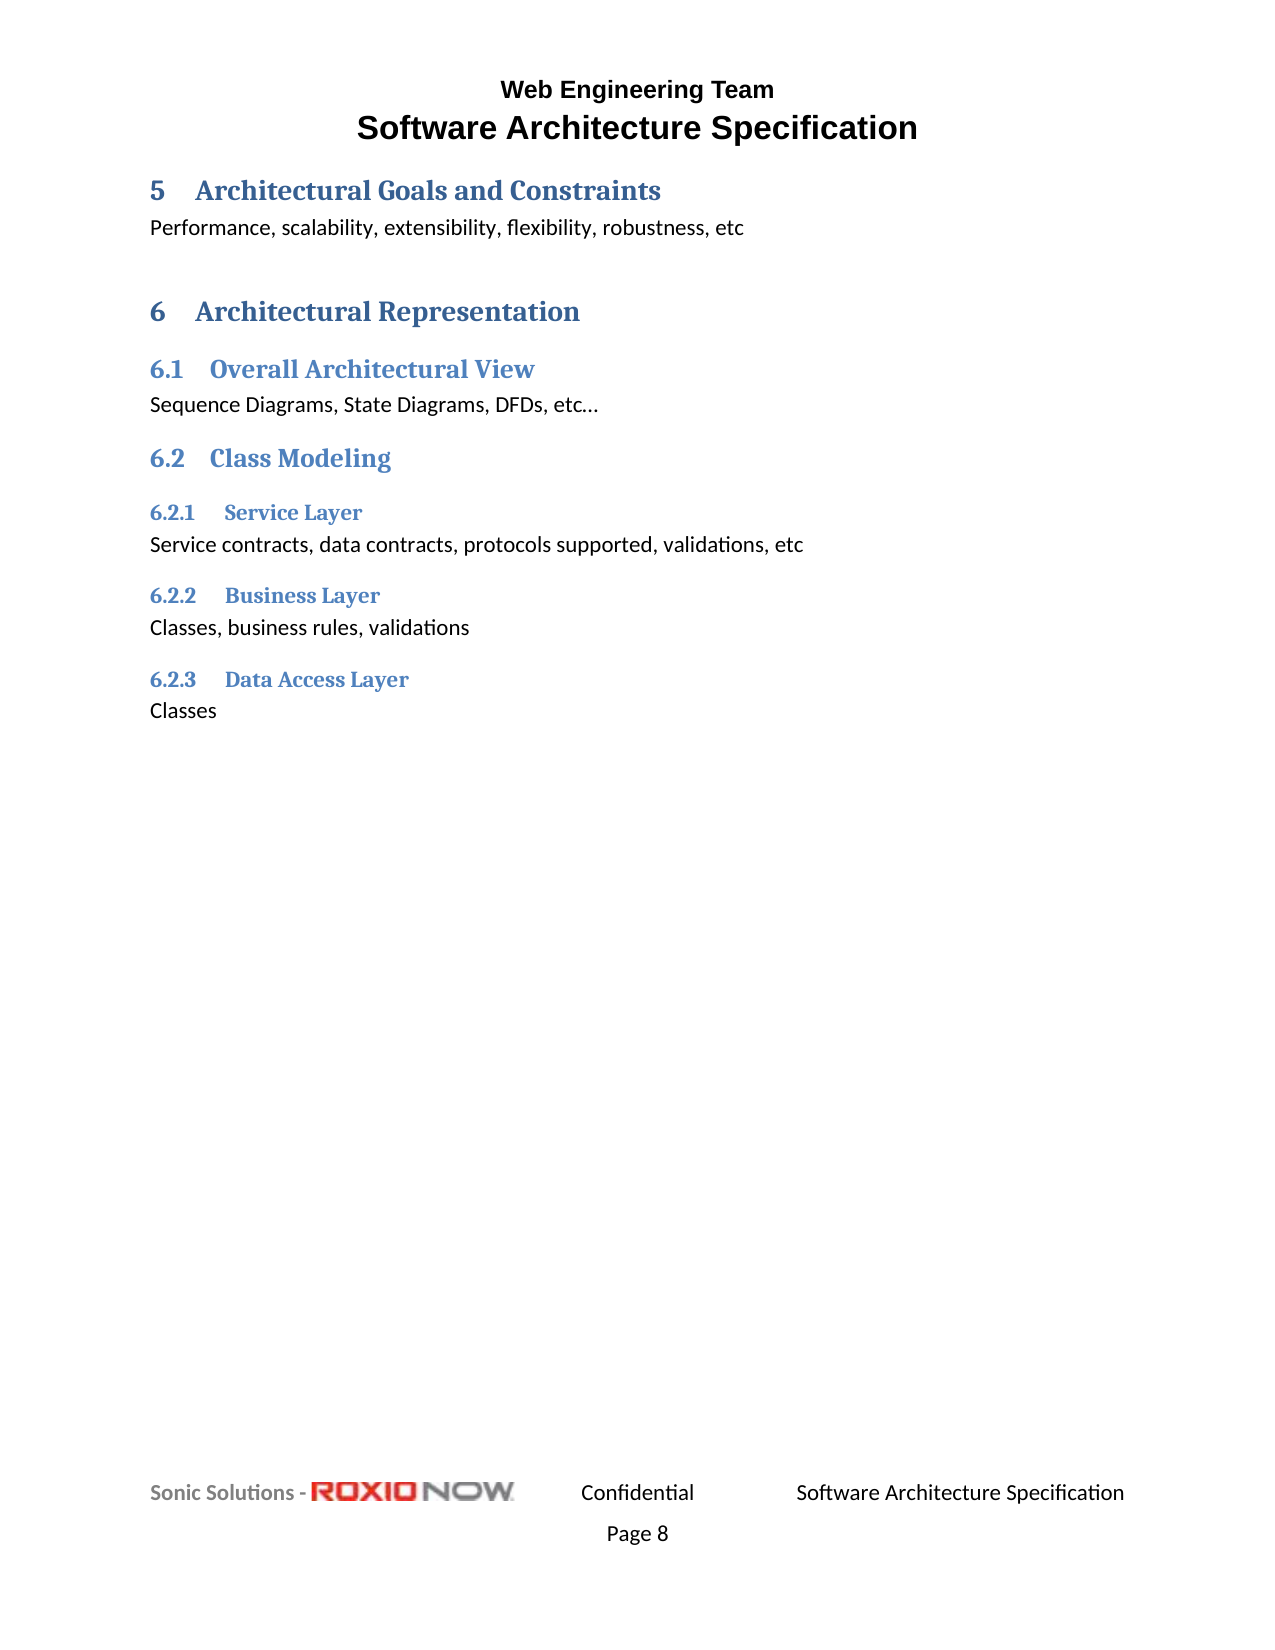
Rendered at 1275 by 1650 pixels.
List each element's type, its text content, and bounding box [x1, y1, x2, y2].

subtitle Service Layer [150, 500, 1125, 526]
text Sequence Diagrams, State Diagrams, DFDs, etc… [150, 390, 1125, 418]
text Service contracts, data contracts, protocols supported, validations, etc [150, 530, 1125, 558]
text Performance, scalability, extensibility, flexibility, robustness, etc [150, 213, 1125, 241]
subtitle Overall Architectural View [150, 354, 1125, 386]
subtitle Class Modeling [150, 443, 1125, 474]
subtitle Data Access Layer [150, 666, 1125, 693]
subtitle Architectural Goals and Constraints [150, 174, 1125, 208]
text Classes [150, 697, 1125, 724]
text Classes, business rules, validations [150, 613, 1125, 641]
subtitle Business Layer [150, 583, 1125, 609]
picture [311, 1482, 515, 1501]
subtitle Architectural Representation [150, 295, 1125, 329]
